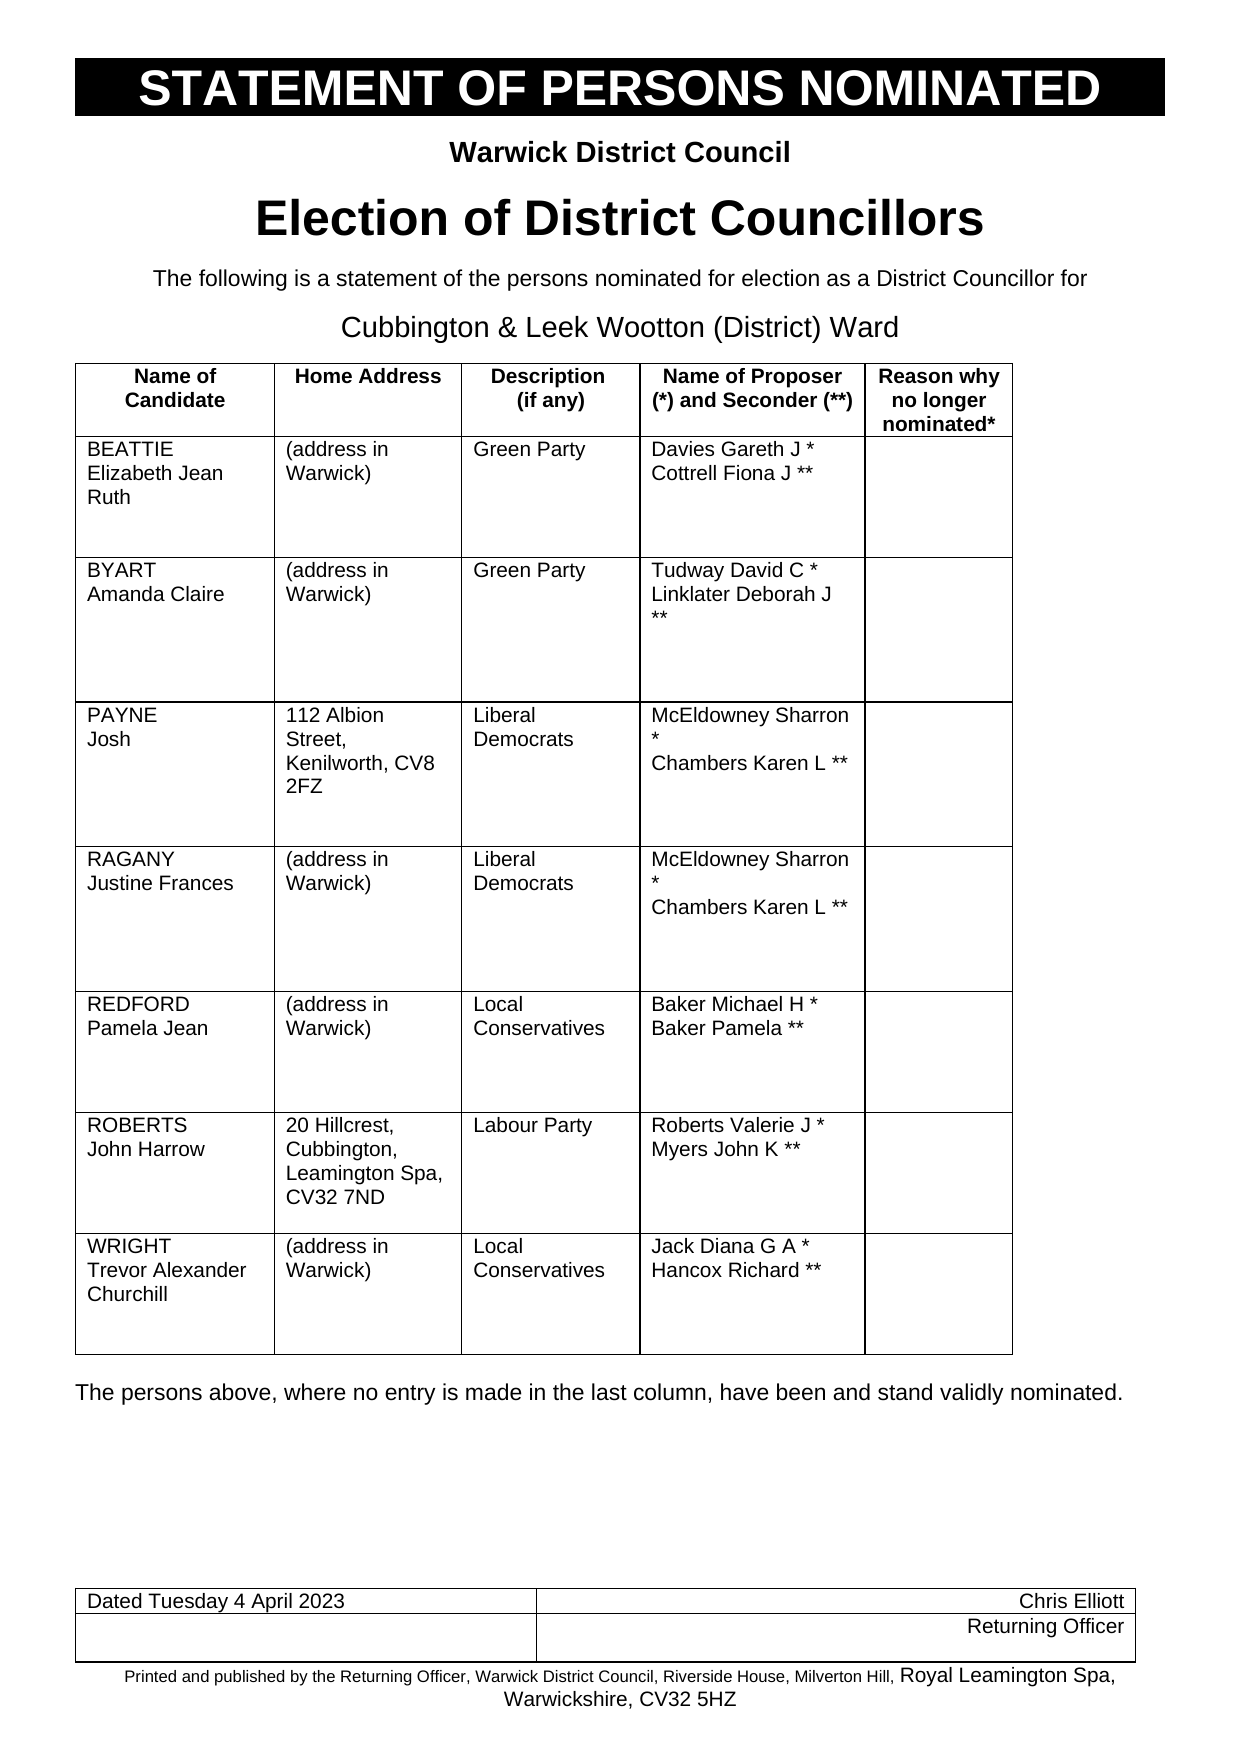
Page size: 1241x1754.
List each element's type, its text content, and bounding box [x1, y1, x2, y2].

table_cell Baker Michael H * Baker Pamela ** [641, 992, 864, 1112]
table_header Name of Proposer (*) and Seconder (**) [641, 364, 864, 436]
table_cell [866, 558, 1012, 701]
table_header Home Address [275, 364, 461, 436]
table_cell (address in Warwick) [275, 992, 461, 1112]
table_cell (address in Warwick) [275, 847, 461, 991]
table_cell McEldowney Sharron * Chambers Karen L ** [641, 847, 864, 991]
table_header Name of Candidate [76, 364, 274, 436]
table_cell 20 Hillcrest, Cubbington, Leamington Spa, CV32 7ND [275, 1113, 461, 1233]
table_cell [866, 992, 1012, 1112]
text Warwick District Council [75, 135, 1165, 169]
table_cell [866, 847, 1012, 991]
table_cell [866, 1113, 1012, 1233]
table_cell Tudway David C * Linklater Deborah J ** [641, 558, 864, 701]
table_cell BEATTIE Elizabeth Jean Ruth [76, 437, 274, 557]
table_cell Green Party [462, 437, 639, 557]
table_cell Davies Gareth J * Cottrell Fiona J ** [641, 437, 864, 557]
text Cubbington & Leek Wootton (District) Ward [75, 310, 1165, 344]
table_cell Labour Party [462, 1113, 639, 1233]
table_cell Green Party [462, 558, 639, 701]
text The following is a statement of the persons nominated for election as a District Councillor for [75, 264, 1165, 291]
table_cell [866, 437, 1012, 557]
table_cell WRIGHT Trevor Alexander Churchill [76, 1234, 274, 1353]
table_cell (address in Warwick) [275, 558, 461, 701]
table_cell PAYNE Josh [76, 703, 274, 846]
table_cell Liberal Democrats [462, 847, 639, 991]
table_cell Local Conservatives [462, 992, 639, 1112]
text Election of District Councillors [75, 188, 1165, 245]
table_cell Jack Diana G A * Hancox Richard ** [641, 1234, 864, 1353]
table_cell Local Conservatives [462, 1234, 639, 1353]
table_cell RAGANY Justine Frances [76, 847, 274, 991]
table_header Reason why no longer nominated* [866, 364, 1012, 436]
table_cell REDFORD Pamela Jean [76, 992, 274, 1112]
table_cell Roberts Valerie J * Myers John K ** [641, 1113, 864, 1233]
table_cell [866, 703, 1012, 846]
table_cell [866, 1234, 1012, 1353]
table_cell Liberal Democrats [462, 703, 639, 846]
text STATEMENT OF PERSONS NOMINATED [75, 58, 1165, 116]
table_cell 112 Albion Street, Kenilworth, CV8 2FZ [275, 703, 461, 846]
text The persons above, where no entry is made in the last column, have been and stand validly nominated. [75, 1378, 1165, 1405]
table_header Description (if any) [462, 364, 639, 436]
table_cell (address in Warwick) [275, 1234, 461, 1353]
table_cell ROBERTS John Harrow [76, 1113, 274, 1233]
table_cell BYART Amanda Claire [76, 558, 274, 701]
table_cell McEldowney Sharron * Chambers Karen L ** [641, 703, 864, 846]
table_cell (address in Warwick) [275, 437, 461, 557]
